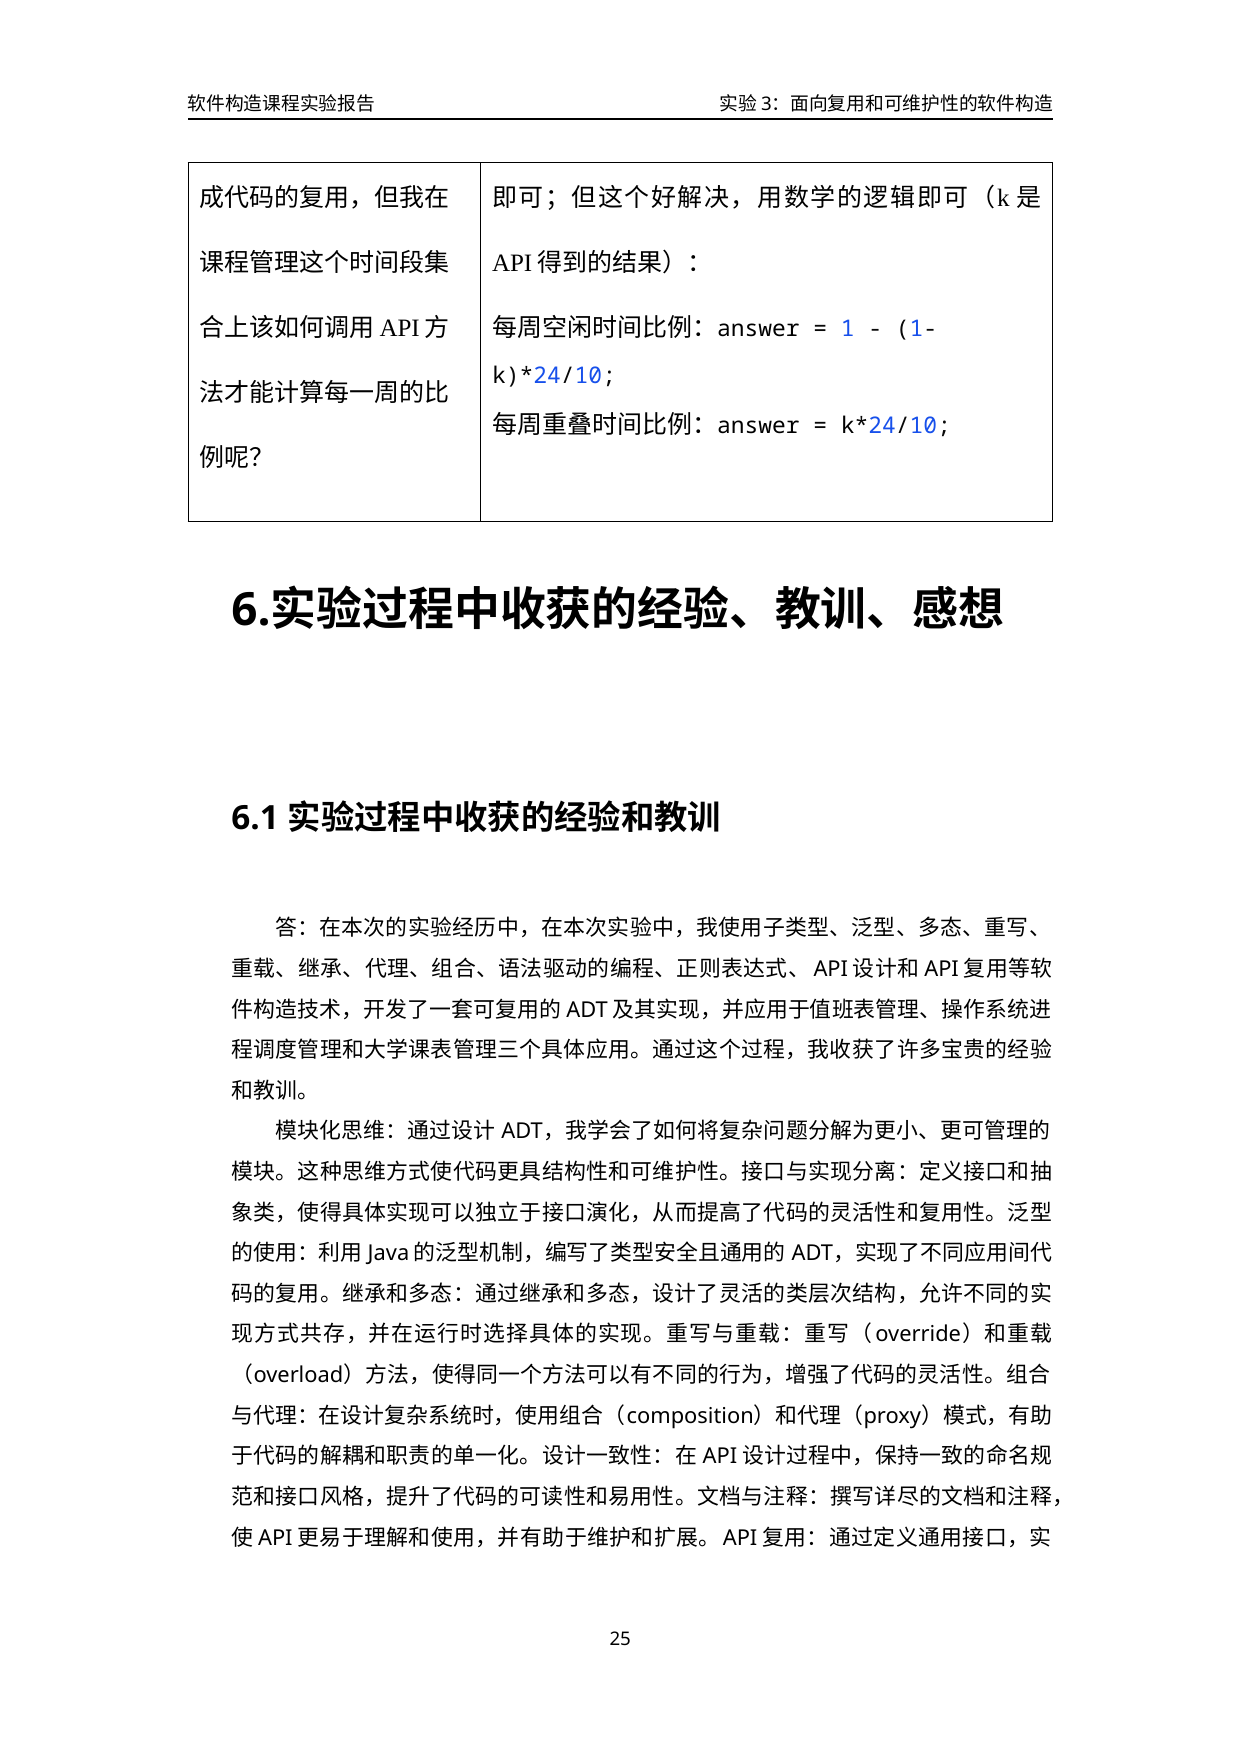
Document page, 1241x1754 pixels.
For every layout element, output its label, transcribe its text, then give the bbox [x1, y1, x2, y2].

subtitle 6.1 实验过程中收获的经验和教训 [187, 783, 1053, 848]
subtitle 6.实验过程中收获的经验、教训、感想 [187, 557, 1053, 654]
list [231, 1113, 1053, 1552]
list 答：在本次的实验经历中，在本次实验中，我使用子类型、泛型、多态、重写、重载、继承、代理、组合、语法驱动的编程、正则表达式、API设计和API复用等软件构造技术，开发了一套可复用的ADT及其实现，并应用于值班表管理、操作系统进程调度管理和大学课表管理三个具体应用。通过这个过程，我收获了许多宝贵的经验和教训。 [231, 910, 1053, 1105]
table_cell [189, 163, 480, 521]
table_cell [481, 163, 1052, 521]
